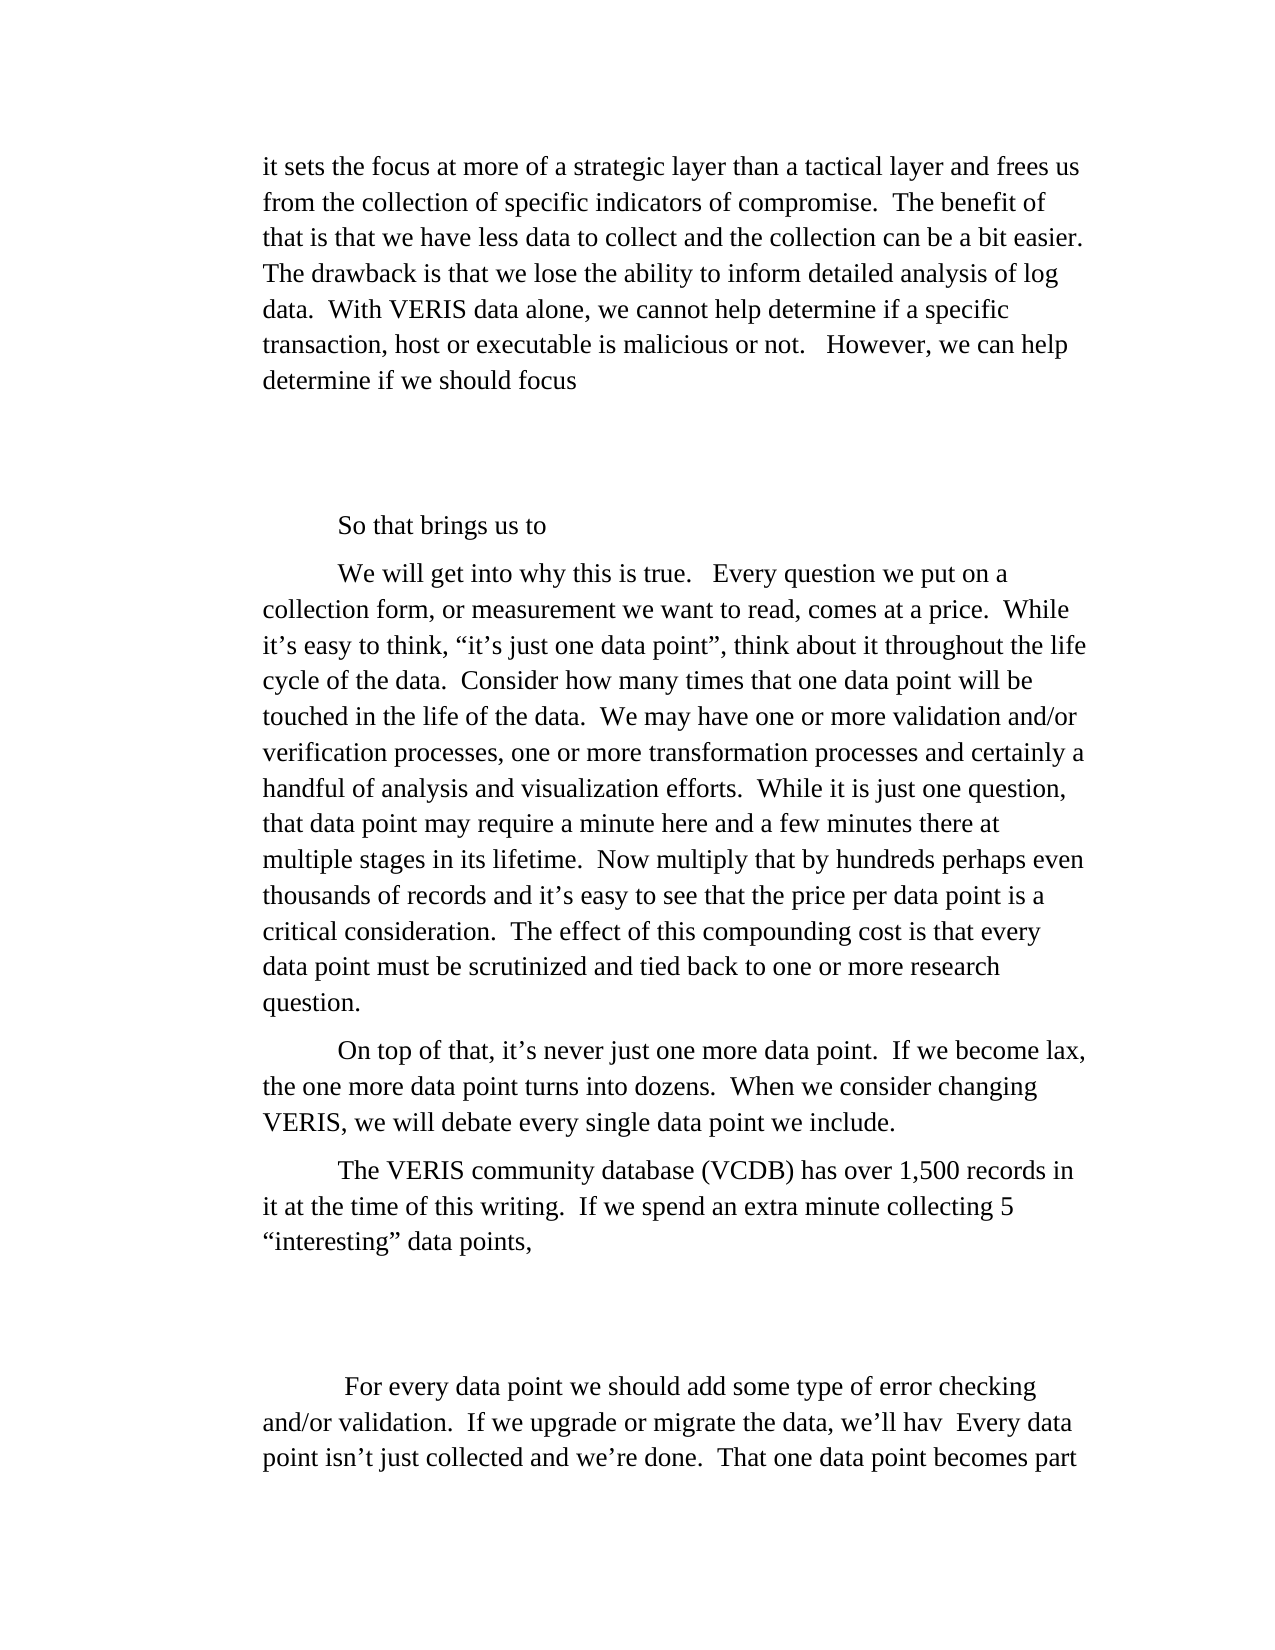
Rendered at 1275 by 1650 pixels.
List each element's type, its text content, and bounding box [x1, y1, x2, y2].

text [262, 1370, 1087, 1473]
text The VERIS community database (VCDB) has over 1,500 records in it at the time of this writing. If we spend an extra minute collecting 5 “interesting” data points, [262, 1154, 1087, 1257]
text On top of that, it’s never just one more data point. If we become lax, the one more data point turns into dozens. When we consider changing VERIS, we will debate every single data point we include. [262, 1034, 1087, 1137]
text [262, 150, 1087, 396]
text We will get into why this is true. Every question we put on a collection form, or measurement we want to read, comes at a price. While it’s easy to think, “it’s just one data point”, think about it throughout the life cycle of the data. Consider how many times that one data point will be touched in the life of the data. We may have one or more validation and/or verification processes, one or more transformation processes and certainly a handful of analysis and visualization efforts. While it is just one question, that data point may require a minute here and a few minutes there at multiple stages in its lifetime. Now multiply that by hundreds perhaps even thousands of records and it’s easy to see that the price per data point is a critical consideration. The effect of this compounding cost is that every data point must be scrutinized and tied back to one or more research question. [262, 557, 1087, 1017]
text So that brings us to [262, 509, 1087, 540]
